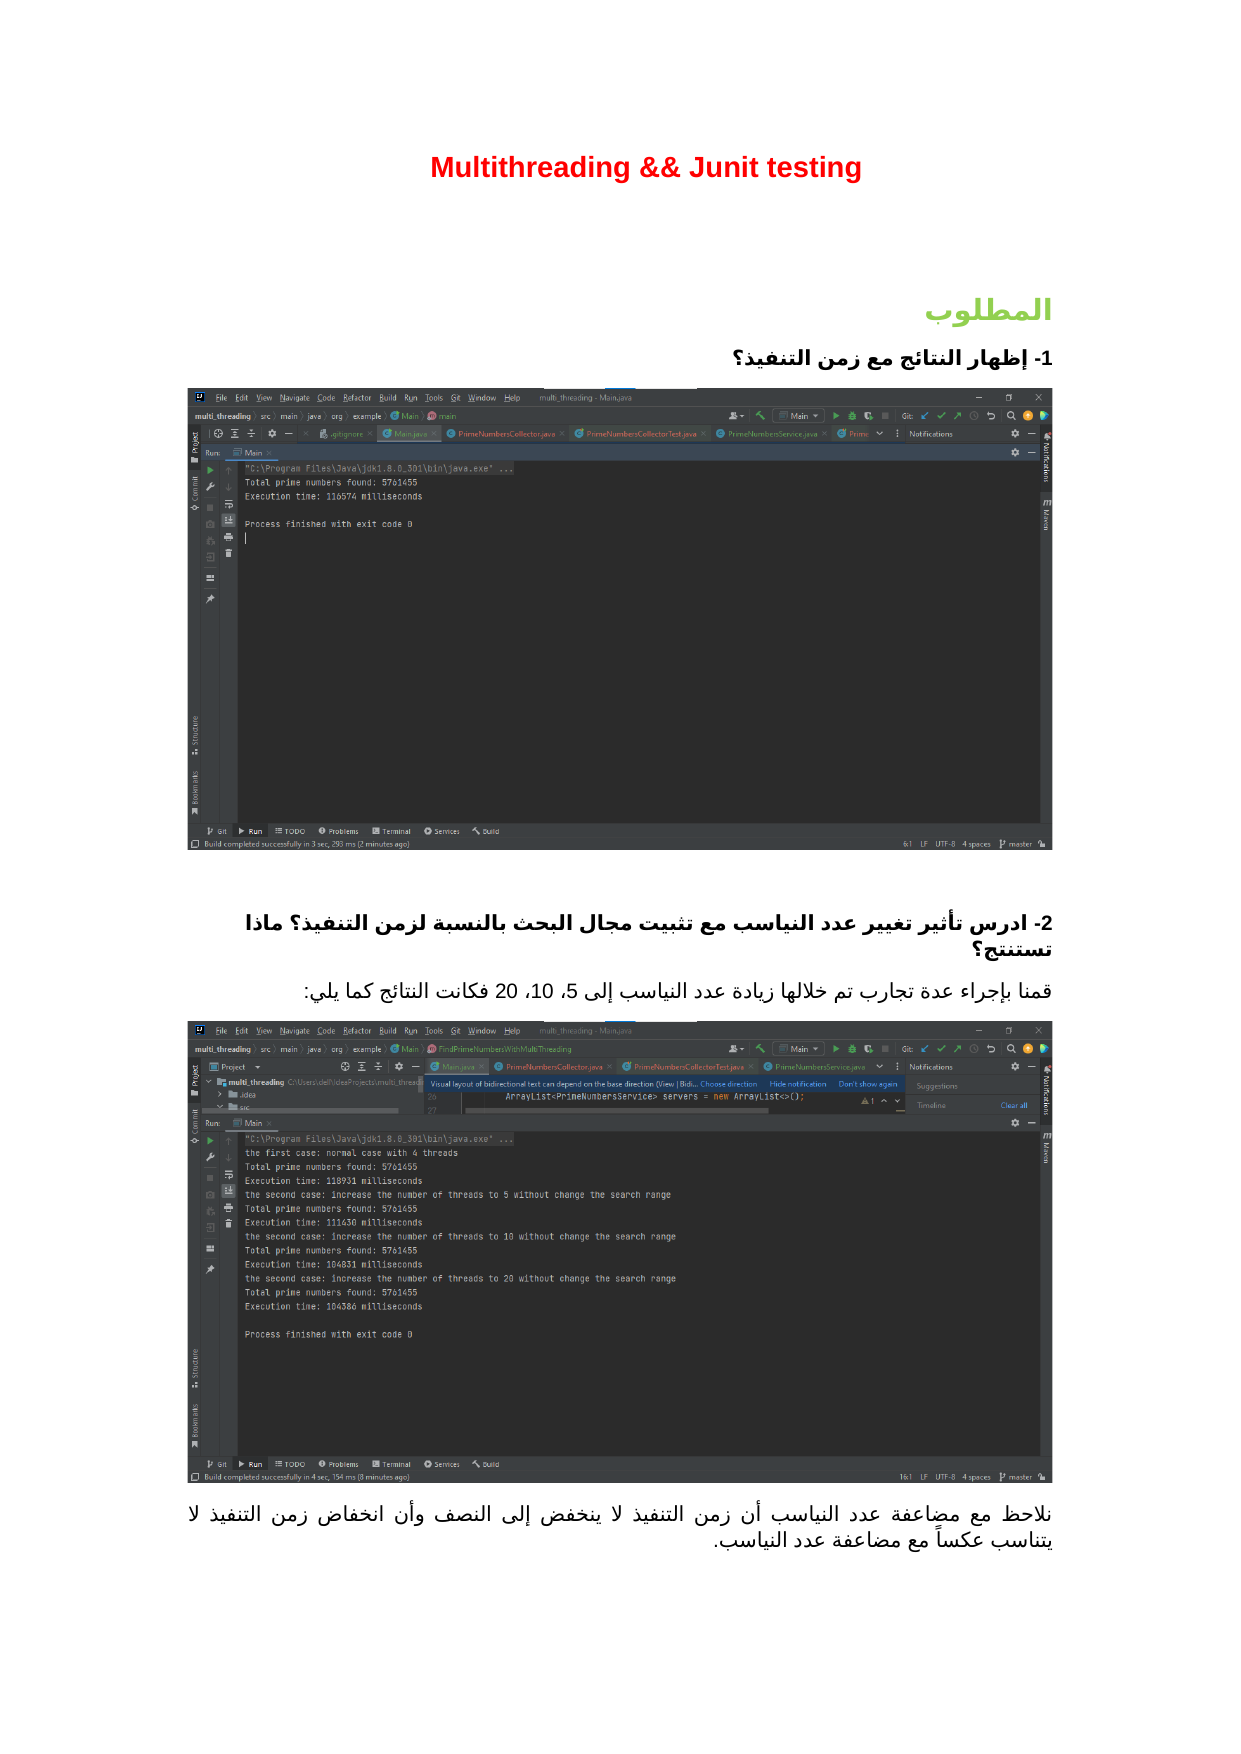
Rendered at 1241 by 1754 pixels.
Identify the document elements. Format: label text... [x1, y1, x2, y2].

picture [187, 388, 1053, 850]
text المطلوب [187, 293, 1053, 327]
text 1- إظهار النتائج مع زمن التنفيذ؟ [187, 346, 1053, 370]
picture [187, 1021, 1053, 1483]
text 2- ادرس تأثير تغيير عدد النياسب مع تثبيت مجال البحث بالنسبة لزمن التنفيذ؟ ماذا تستنتج؟ [187, 911, 1053, 961]
text نلاحظ مع مضاعفة عدد النياسب أن زمن التنفيذ لا ينخفض إلى النصف وأن انخفاض زمن التنفيذ لا يتناسب عكساً مع مضاعفة عدد النياسب. [187, 1502, 1053, 1551]
text قمنا بإجراء عدة تجارب تم خلالها زيادة عدد النياسب إلى 5، 10، 20 فكانت النتائج كما يلي: [187, 979, 1053, 1003]
text Multithreading && Junit testing [187, 150, 1053, 183]
